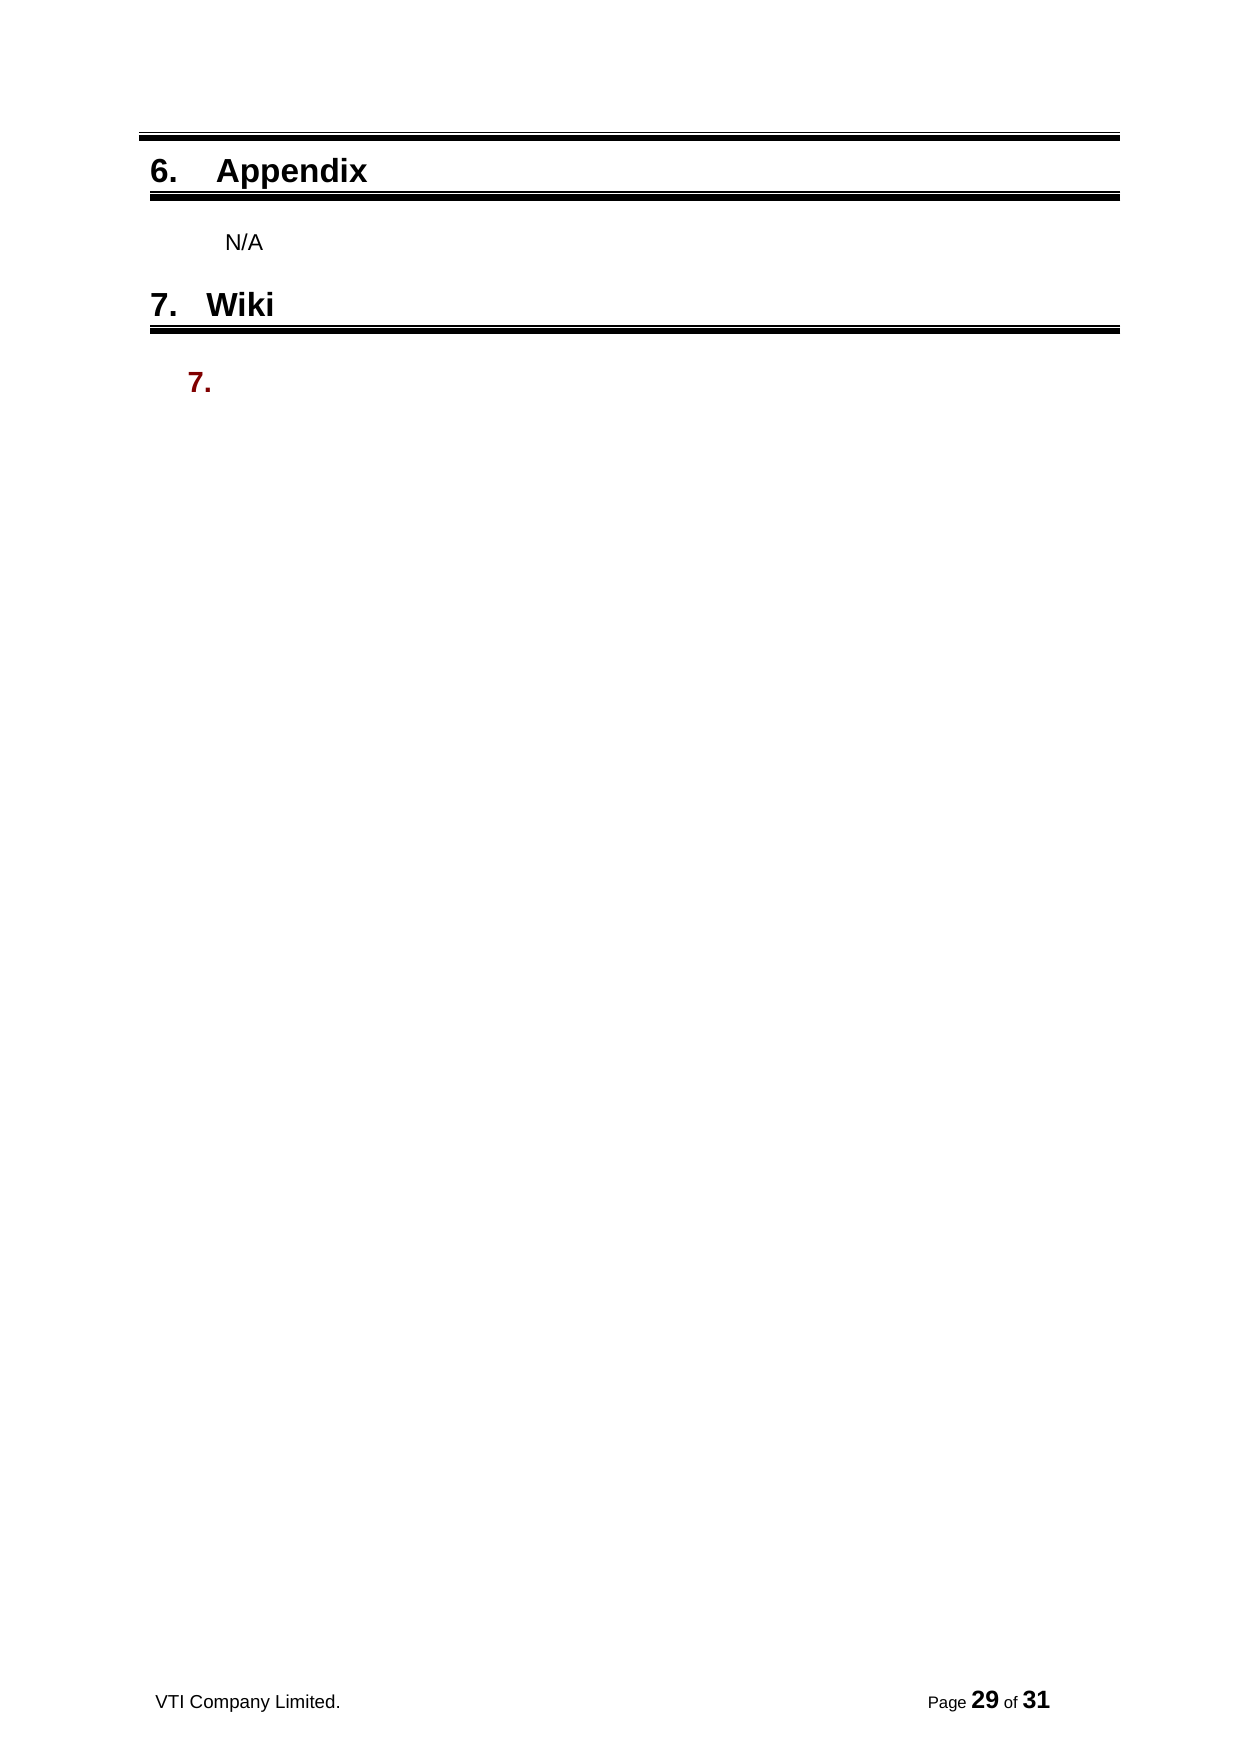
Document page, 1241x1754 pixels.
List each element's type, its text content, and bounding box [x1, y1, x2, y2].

subtitle Wiki [150, 284, 1120, 325]
text N/A [225, 229, 1120, 256]
subtitle Appendix [150, 151, 1120, 191]
